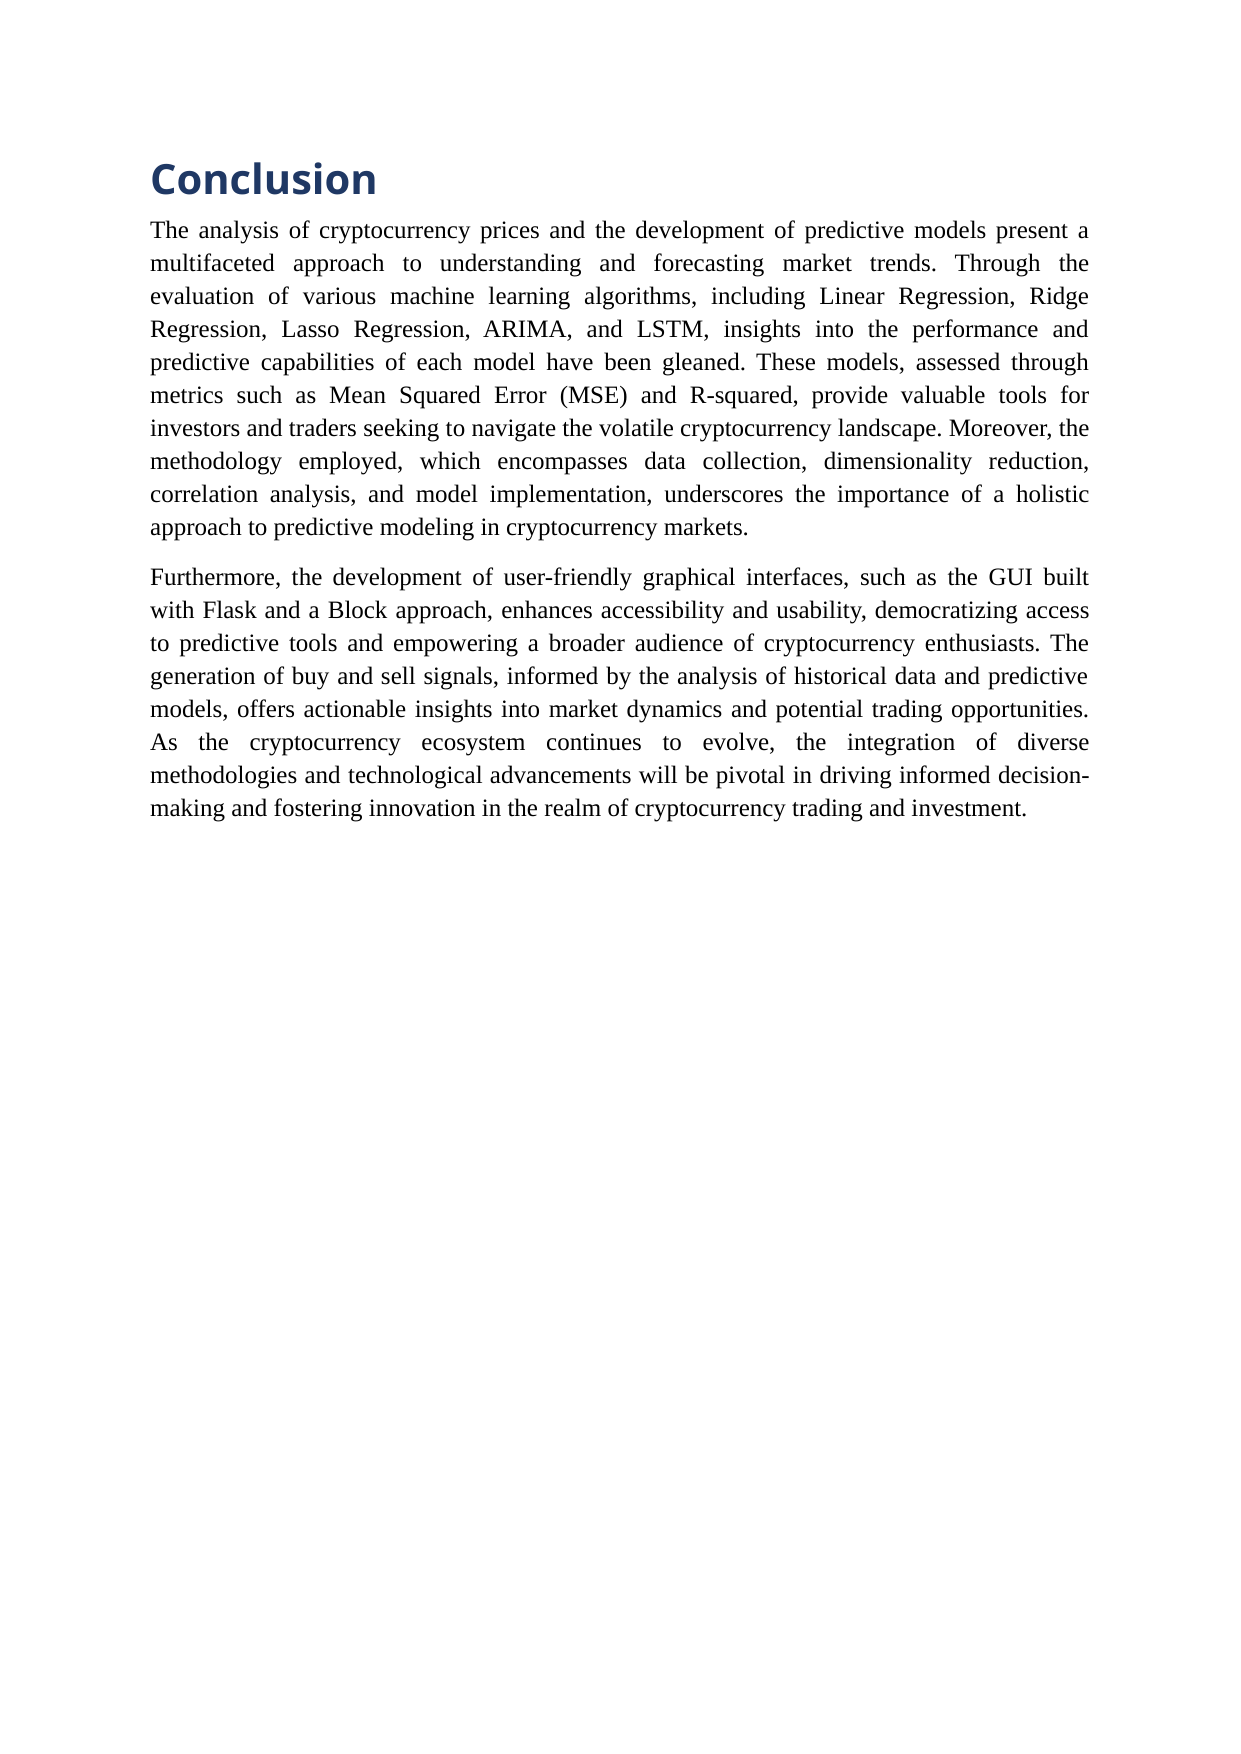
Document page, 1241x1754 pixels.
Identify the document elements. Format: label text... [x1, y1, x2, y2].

text The analysis of cryptocurrency prices and the development of predictive models present a multifaceted approach to understanding and forecasting market trends. Through the evaluation of various machine learning algorithms, including Linear Regression, Ridge Regression, Lasso Regression, ARIMA, and LSTM, insights into the performance and predictive capabilities of each model have been gleaned. These models, assessed through metrics such as Mean Squared Error (MSE) and R-squared, provide valuable tools for investors and traders seeking to navigate the volatile cryptocurrency landscape. Moreover, the methodology employed, which encompasses data collection, dimensionality reduction, correlation analysis, and model implementation, underscores the importance of a holistic approach to predictive modeling in cryptocurrency markets. [150, 215, 1090, 541]
text Furthermore, the development of user-friendly graphical interfaces, such as the GUI built with Flask and a Block approach, enhances accessibility and usability, democratizing access to predictive tools and empowering a broader audience of cryptocurrency enthusiasts. The generation of buy and sell signals, informed by the analysis of historical data and predictive models, offers actionable insights into market dynamics and potential trading opportunities. As the cryptocurrency ecosystem continues to evolve, the integration of diverse methodologies and technological advancements will be pivotal in driving informed decision-making and fostering innovation in the realm of cryptocurrency trading and investment. [150, 562, 1090, 822]
subtitle Conclusion [150, 150, 1090, 207]
